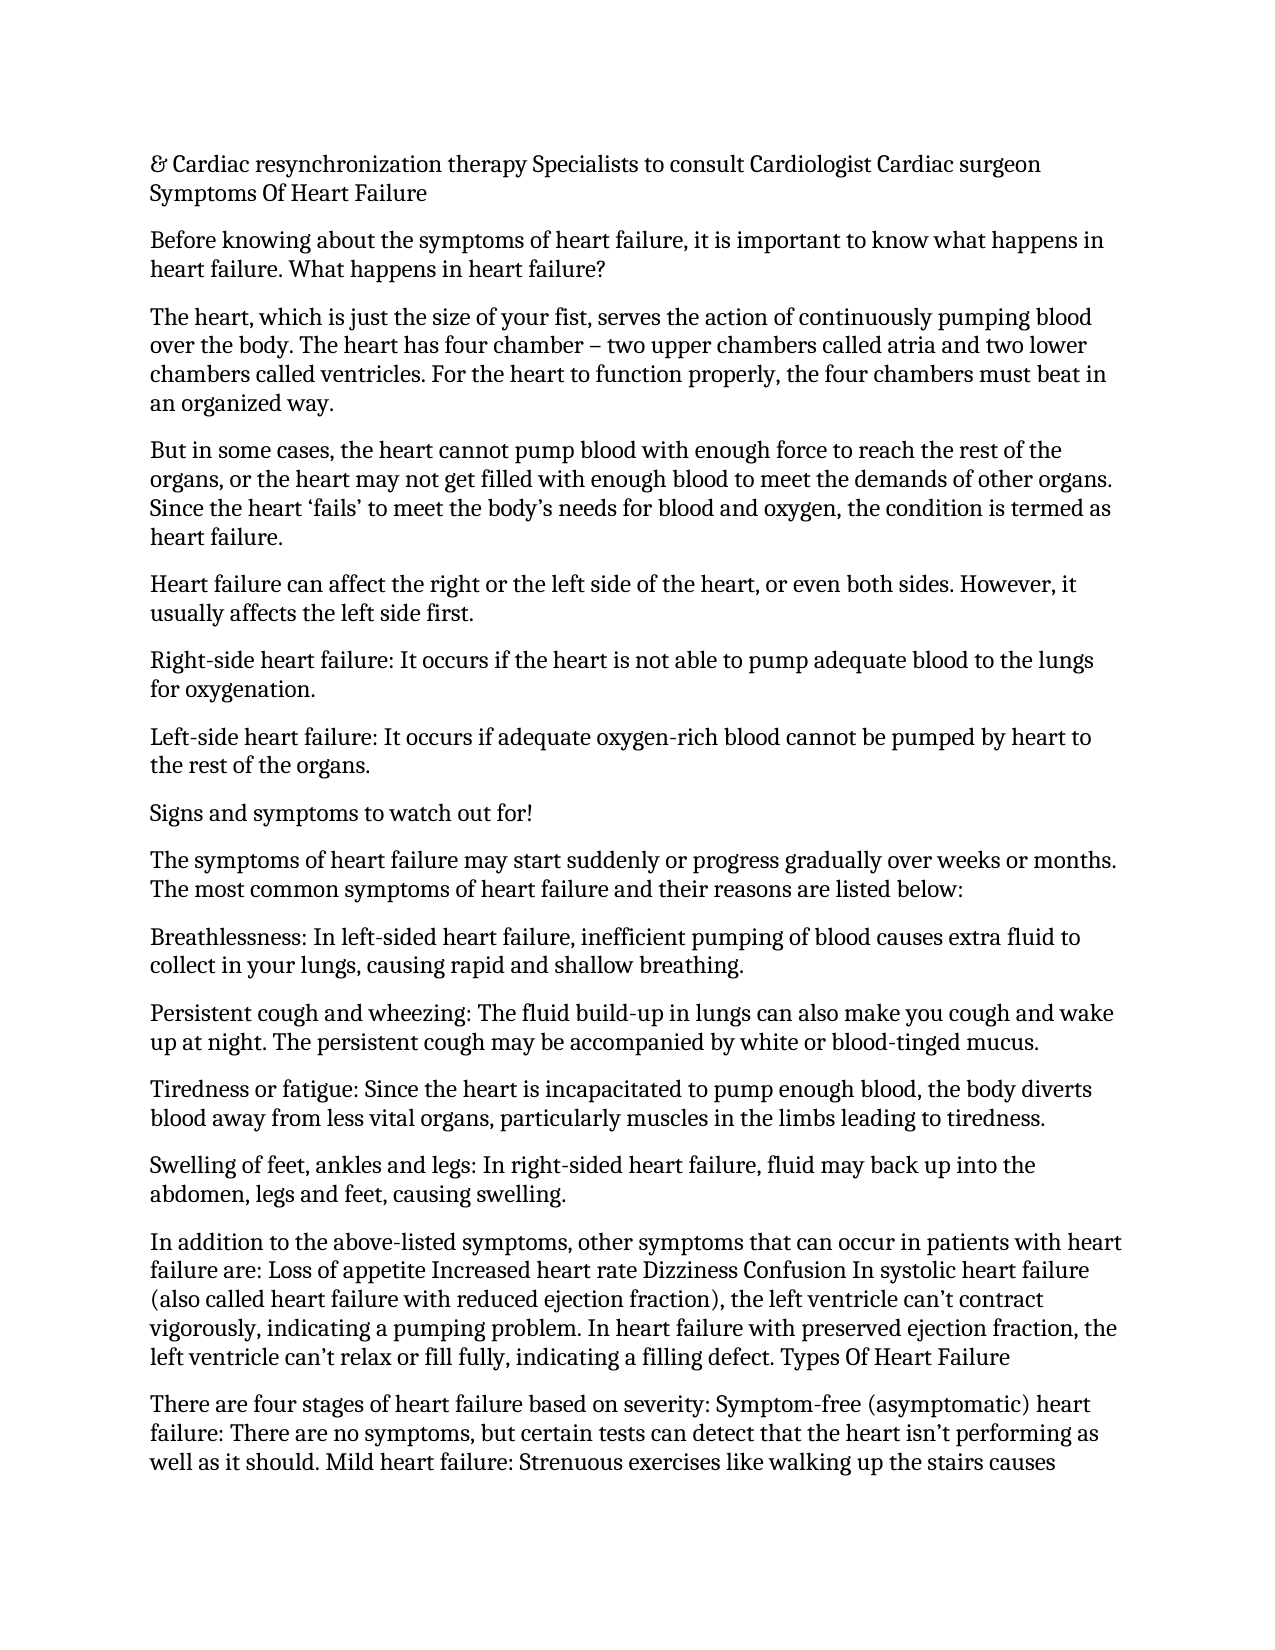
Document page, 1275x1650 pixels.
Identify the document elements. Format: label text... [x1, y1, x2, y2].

text Breathlessness: In left-sided heart failure, inefficient pumping of blood causes extra fluid to collect in your lungs, causing rapid and shallow breathing. [150, 922, 1125, 980]
text The symptoms of heart failure may start suddenly or progress gradually over weeks or months. The most common symptoms of heart failure and their reasons are listed below: [150, 846, 1125, 904]
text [150, 150, 1125, 207]
text The heart, which is just the size of your fist, serves the action of continuously pumping blood over the body. The heart has four chamber – two upper chambers called atria and two lower chambers called ventricles. For the heart to function properly, the four chambers must beat in an organized way. [150, 302, 1125, 417]
text Swelling of feet, ankles and legs: In right-sided heart failure, fluid may back up into the abdomen, legs and feet, causing swelling. [150, 1151, 1125, 1209]
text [150, 1390, 1125, 1476]
text But in some cases, the heart cannot pump blood with enough force to reach the rest of the organs, or the heart may not get filled with enough blood to meet the demands of other organs. Since the heart ‘fails’ to meet the body’s needs for blood and oxygen, the condition is termed as heart failure. [150, 436, 1125, 551]
text Heart failure can affect the right or the left side of the heart, or even both sides. However, it usually affects the left side first. [150, 570, 1125, 627]
text Right-side heart failure: It occurs if the heart is not able to pump adequate blood to the lungs for oxygenation. [150, 646, 1125, 704]
text In addition to the above-listed symptoms, other symptoms that can occur in patients with heart failure are: Loss of appetite Increased heart rate Dizziness Confusion In systolic heart failure (also called heart failure with reduced ejection fraction), the left ventricle can’t contract vigorously, indicating a pumping problem. In heart failure with preserved ejection fraction, the left ventricle can’t relax or fill fully, indicating a filling defect. Types Of Heart Failure [150, 1227, 1125, 1371]
text Left-side heart failure: It occurs if adequate oxygen-rich blood cannot be pumped by heart to the rest of the organs. [150, 722, 1125, 780]
text Before knowing about the symptoms of heart failure, it is important to know what happens in heart failure. What happens in heart failure? [150, 226, 1125, 284]
text Signs and symptoms to watch out for! [150, 799, 1125, 827]
text Tiredness or fatigue: Since the heart is incapacitated to pump enough blood, the body diverts blood away from less vital organs, particularly muscles in the limbs leading to tiredness. [150, 1075, 1125, 1132]
text Persistent cough and wheezing: The fluid build-up in lungs can also make you cough and wake up at night. The persistent cough may be accompanied by white or blood-tinged mucus. [150, 999, 1125, 1056]
